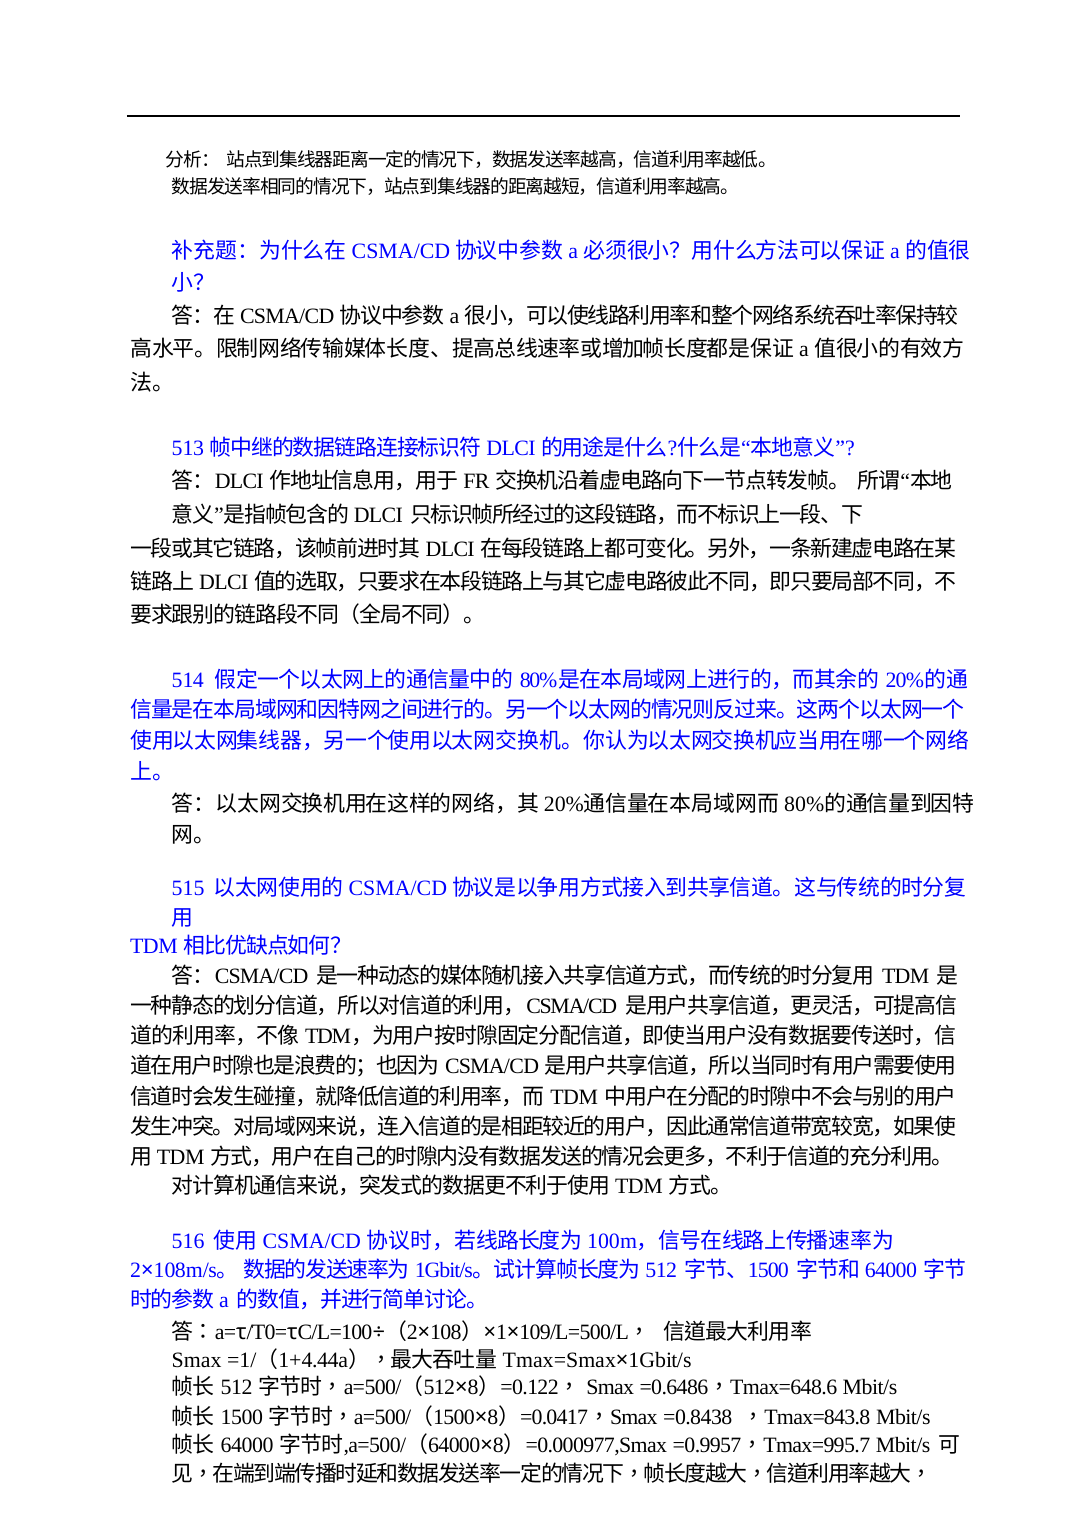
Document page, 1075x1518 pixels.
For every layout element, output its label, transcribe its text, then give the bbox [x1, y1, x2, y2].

text 帧长 512 字节时，a=500/（512×8）=0.122， Smax =0.6486，Tmax=648.6 Mbit/s [171, 1373, 981, 1400]
text 5­14 假定一个以太网上的通信量中的 80%是在本局域网上进行的，而其余的 20%的通 信量是在本局域网和因特网之间进行的。另一个以太网的情况则反过来。这两个以太网一个 使用以太网集线器，另一个使用以太网交换机。你认为以太网交换机应当用在哪一个网络上。 [130, 662, 969, 785]
text 答：a=τ/T0=τC/L=100÷（2×108）×1×109/L=500/L， 信道最大利用率 Smax =1/（1+4.44a），最大吞吐量 Tmax=Smax×1Gbit/s [171, 1316, 825, 1373]
text 5­13 帧中继的数据链路连接标识符 DLCI 的用途是什么?什么是“本地意义”? [171, 430, 981, 462]
text 答：CSMA/CD 是一种动态的媒体随机接入共享信道方式，而传统的时分复用 TDM 是 一种静态的划分信道，所以对信道的利用，CSMA/CD 是用户共享信道，更灵活，可提高信 道的利用率，不像 TDM，为用户按时隙固定分配信道，即使当用户没有数据要传送时，信 道在用户时隙也是浪费的；也因为 CSMA/CD 是用户共享信道，所以当同时有用户需要使用 信道时会发生碰撞，就降低信道的利用率，而 TDM 中用户在分配的时隙中不会与别的用户 发生冲突。对局域网来说，连入信道的是相距较近的用户，因此通常信道带宽较宽，如果使 用 TDM 方式，用户在自己的时隙内没有数据发送的情况会更多，不利于信道的充分利用。 [130, 960, 959, 1171]
text 答：在 CSMA/CD 协议中参数 a 很小，可以使线路利用率和整个网络系统吞吐率保持较 高水平。限制网络传输媒体长度、提高总线速率或增加帧长度都是保证 a 值很小的有效方法。 [130, 298, 971, 396]
text TDM 相比优缺点如何？ [130, 931, 351, 959]
text 对计算机通信来说，突发式的数据更不利于使用 TDM 方式。 [171, 1171, 981, 1199]
text 5­16 使用 CSMA/CD 协议时，若线路长度为 100m，信号在线路上传播速率为 2×108m/s。 数据的发送速率为 1Gbit/s。试计算帧长度为 512 字节、1500 字节和 64000 字节时的参数 a 的数值，并进行简单讨论。 [130, 1224, 971, 1314]
text 帧长 1500 字节时，a=500/（1500×8）=0.0417，Smax =0.8438 ，Tmax=843.8 Mbit/s 帧长 64000 字节时,a=500/（64000×8）=0.000977,Smax =0.9957，Tmax=995.7 Mbit/s 可见，在端到端传播时延和数据发送率一定的情况下，帧长度越大，信道利用率越大， [171, 1401, 965, 1487]
text 一段或其它链路，该帧前进时其 DLCI 在每段链路上都可变化。另外，一条新建虚电路在某 链路上 DLCI 值的选取，只要求在本段链路上与其它虚电路彼此不同，即只要局部不同，不 要求跟别的链路段不同（全局不同）。 [130, 531, 958, 629]
text 答：以太网交换机用在这样的网络，其 20%通信量在本局域网而 80%的通信量到因特网。 [171, 786, 981, 849]
text 补充题：为什么在 CSMA/CD 协议中参数 a 必须很小？用什么方法可以保证 a 的值很小？ [171, 233, 981, 296]
text 5­15 以太网使用的 CSMA/CD 协议是以争用方式接入到共享信道。这与传统的时分复用 [171, 872, 981, 931]
text 答：DLCI 作地址信息用，用于 FR 交换机沿着虚电路向下一节点转发帧。 所谓“本地意义”是指帧包含的 DLCI 只标识帧所经过的这段链路，而不标识上一段、下 [171, 463, 965, 528]
text 分析： 站点到集线器距离一定的情况下，数据发送率越高，信道利用率越低。 数据发送率相同的情况下，站点到集线器的距离越短，信道利用率越高。 [165, 145, 766, 199]
